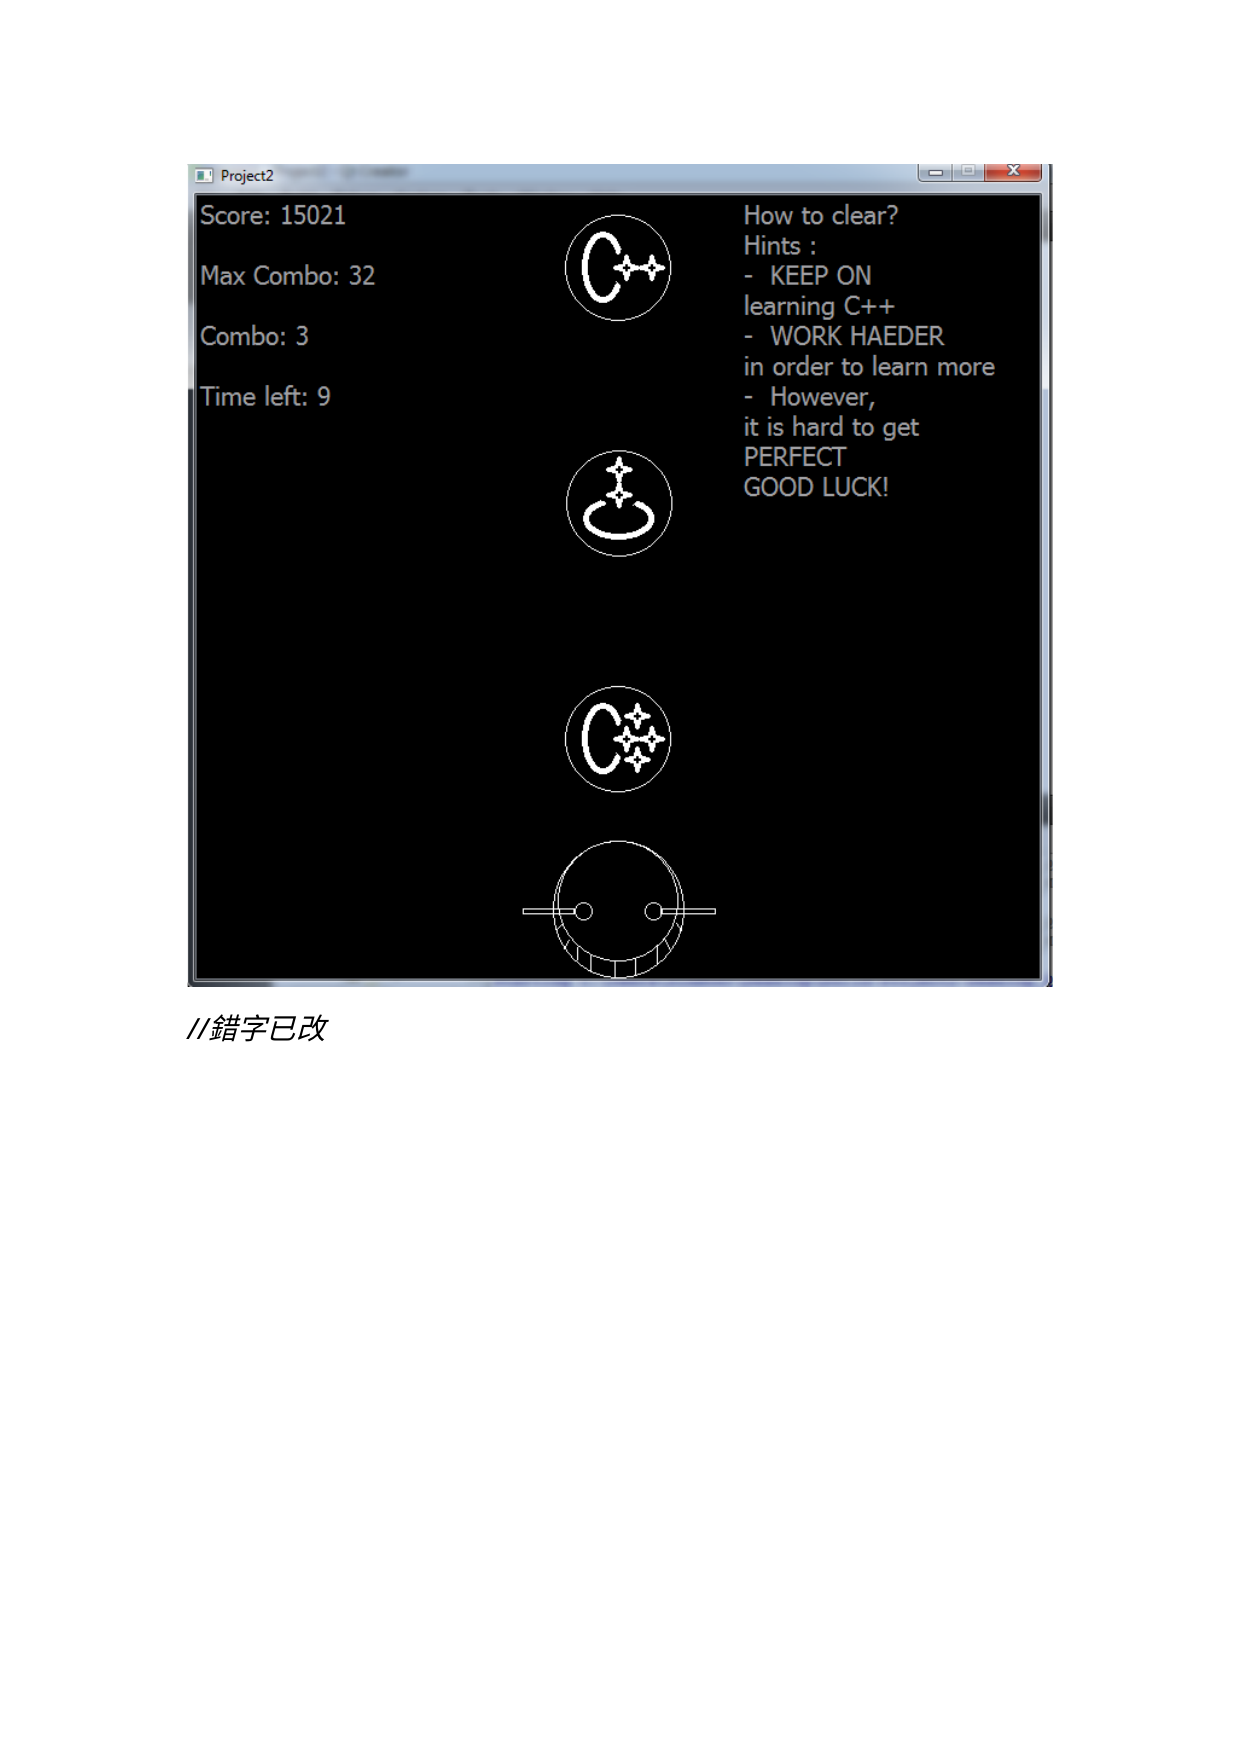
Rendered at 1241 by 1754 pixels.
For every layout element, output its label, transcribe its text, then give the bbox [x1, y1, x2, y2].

text //錯字已改 [187, 989, 1053, 1064]
picture [187, 164, 1053, 987]
